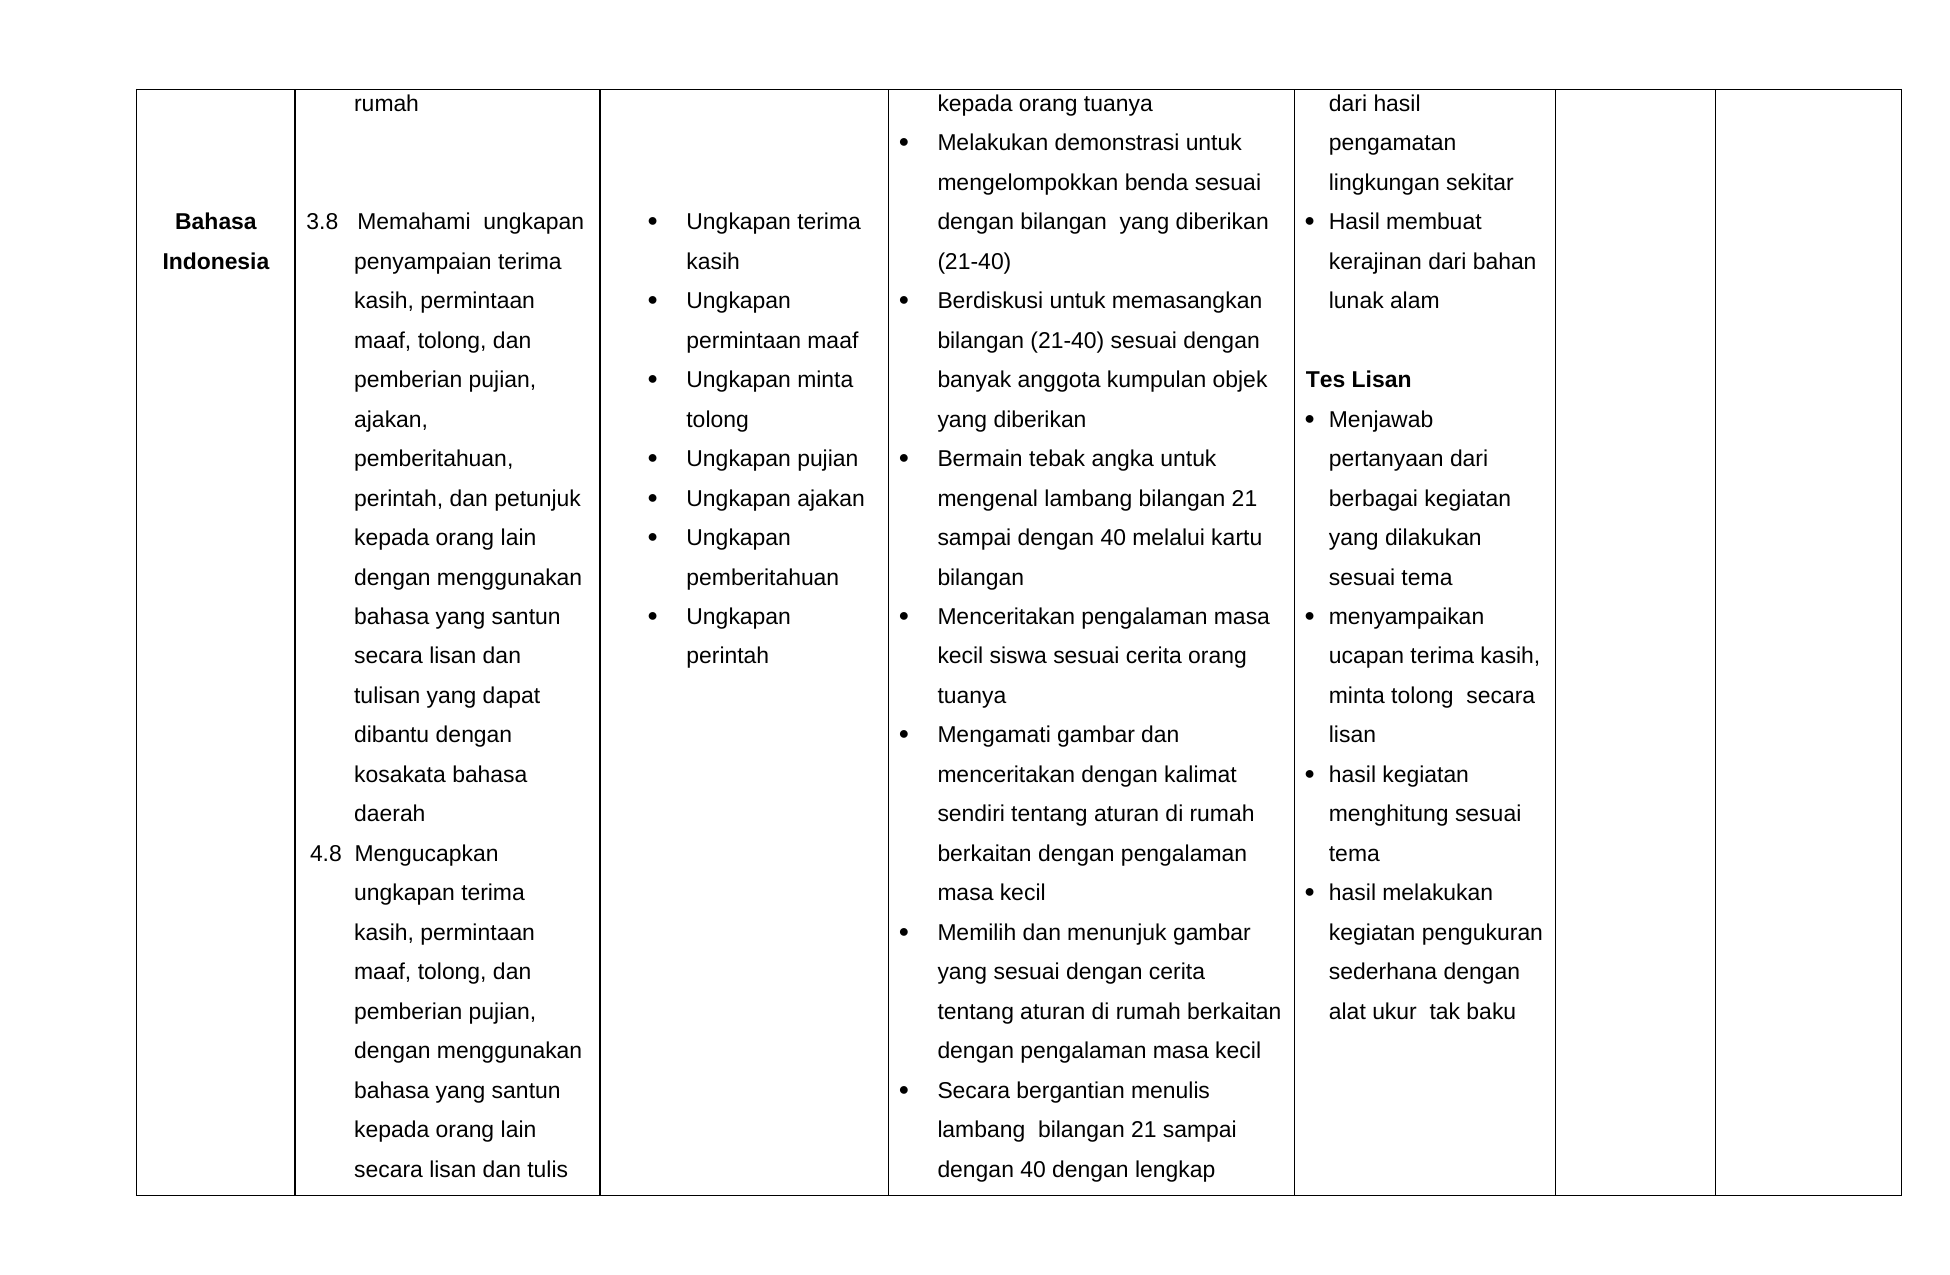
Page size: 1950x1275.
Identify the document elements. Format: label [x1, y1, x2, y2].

table_cell [1295, 90, 1555, 1195]
table_cell [601, 90, 888, 1195]
table_cell [296, 90, 599, 1195]
table_cell [1716, 90, 1901, 1195]
table_cell [1556, 90, 1715, 1195]
table_cell [137, 90, 294, 1195]
table_cell [889, 90, 1294, 1195]
